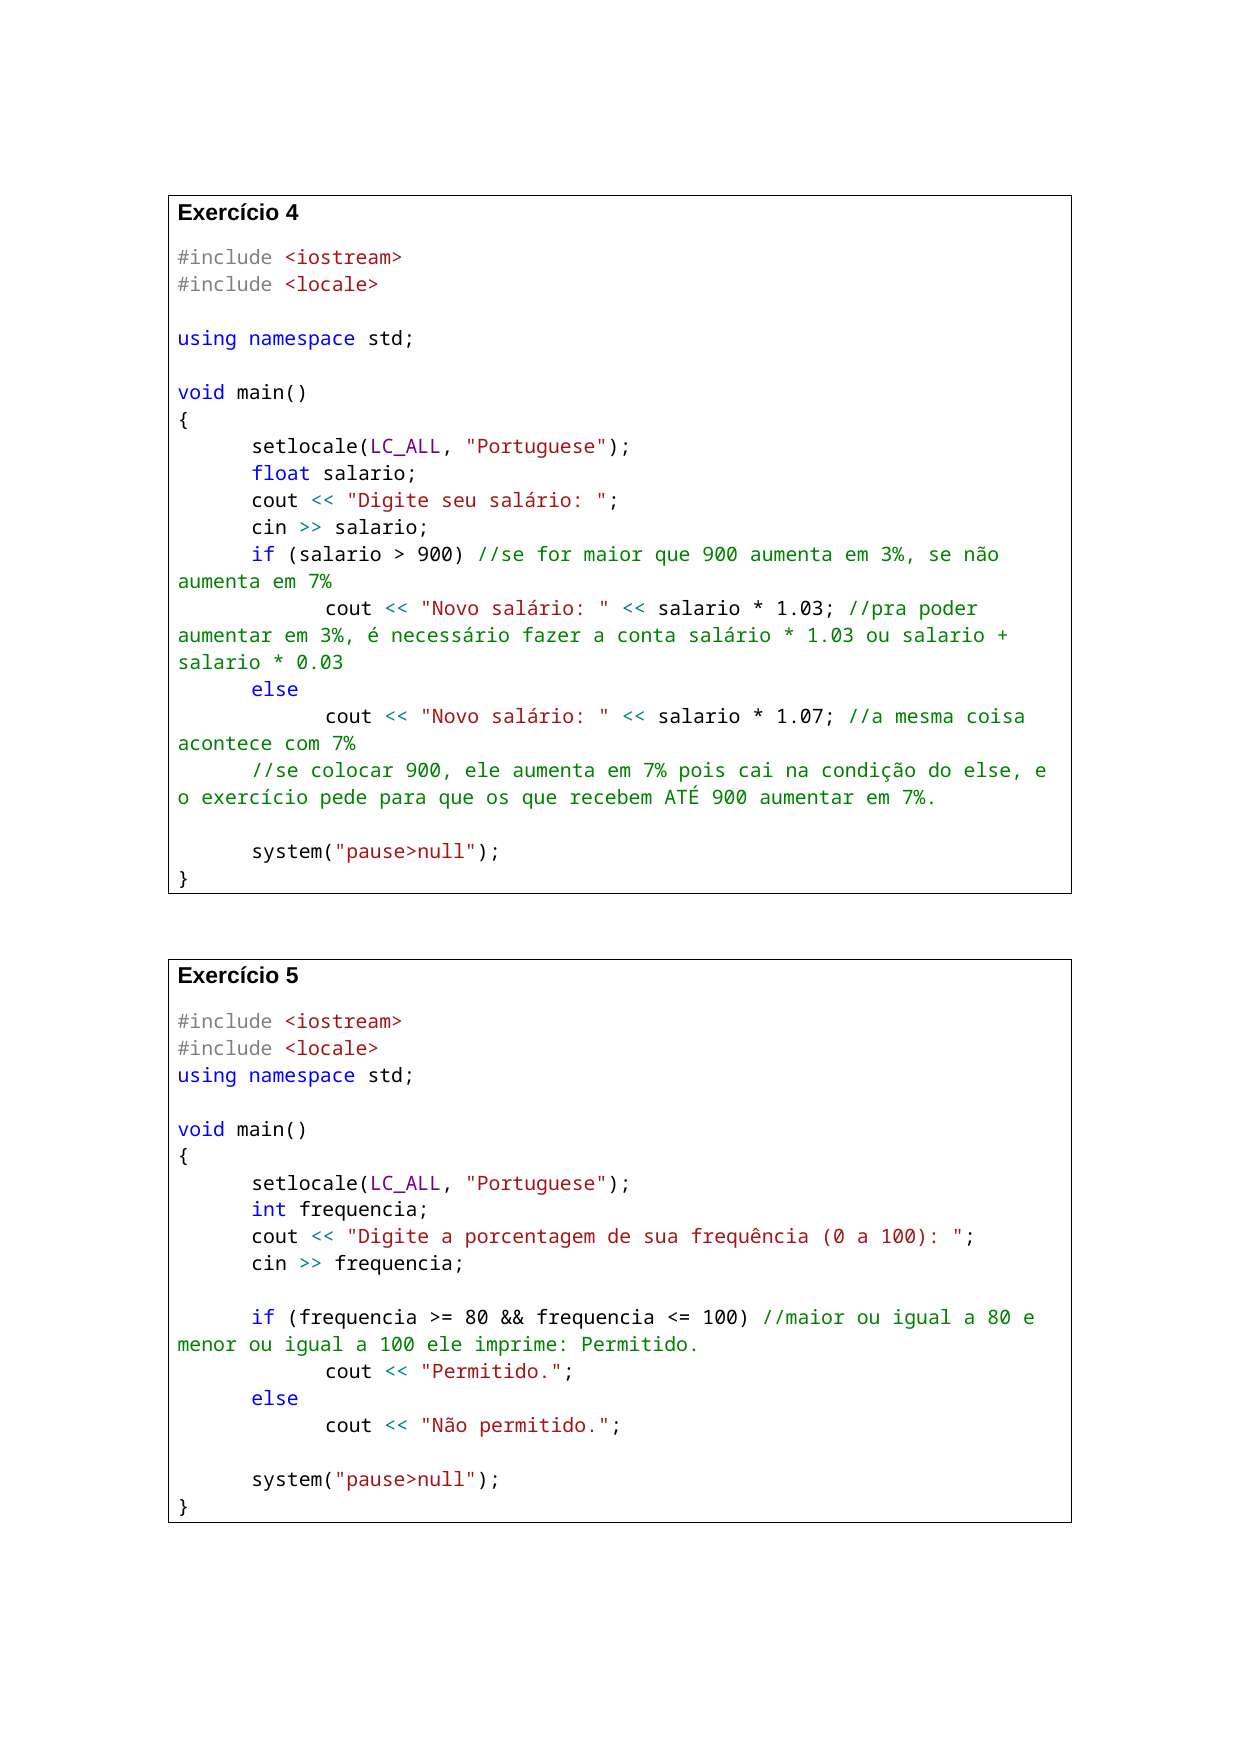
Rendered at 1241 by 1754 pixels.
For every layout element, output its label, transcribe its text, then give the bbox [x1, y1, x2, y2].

text else [177, 675, 1063, 702]
text #include <iostream> [169, 240, 1071, 271]
text setlocale(LC_ALL, "Portuguese"); [177, 1169, 1063, 1196]
text Exercício 4 [169, 196, 1071, 225]
text } [169, 864, 1071, 893]
text cout << "Digite seu salário: "; [177, 486, 1063, 513]
text { [177, 1142, 1063, 1169]
text //se colocar 900, ele aumenta em 7% pois cai na condição do else, e o exercício pede para que os que recebem ATÉ 900 aumentar em 7%. [177, 756, 1063, 810]
text cout << "Digite a porcentagem de sua frequência (0 a 100): "; [177, 1223, 1063, 1250]
text cout << "Não permitido."; [177, 1412, 1063, 1438]
text void main() [177, 378, 1063, 405]
text system("pause>null"); [177, 1466, 1063, 1489]
text cin >> frequencia; [177, 1250, 1063, 1277]
text cout << "Permitido."; [177, 1358, 1063, 1384]
text } [169, 1489, 1071, 1522]
text Exercício 5 [169, 960, 1071, 988]
text #include <locale> [177, 271, 1063, 297]
text else [177, 1384, 1063, 1412]
text cout << "Novo salário: " << salario * 1.07; //a mesma coisa acontece com 7% [177, 702, 1063, 756]
text if (salario > 900) //se for maior que 900 aumenta em 3%, se não aumenta em 7% [177, 540, 1063, 594]
text using namespace std; [177, 324, 1063, 351]
text { [177, 405, 1063, 432]
text float salario; [177, 459, 1063, 486]
text setlocale(LC_ALL, "Portuguese"); [177, 432, 1063, 459]
text using namespace std; [177, 1061, 1063, 1088]
text void main() [177, 1115, 1063, 1142]
text int frequencia; [177, 1196, 1063, 1223]
text #include <iostream> [169, 1004, 1071, 1034]
text if (frequencia >= 80 && frequencia <= 100) //maior ou igual a 80 e menor ou igual a 100 ele imprime: Permitido. [177, 1304, 1063, 1358]
text system("pause>null"); [177, 837, 1063, 864]
text cin >> salario; [177, 513, 1063, 540]
text #include <locale> [177, 1034, 1063, 1061]
text cout << "Novo salário: " << salario * 1.03; //pra poder aumentar em 3%, é necessário fazer a conta salário * 1.03 ou salario + salario * 0.03 [177, 594, 1063, 675]
